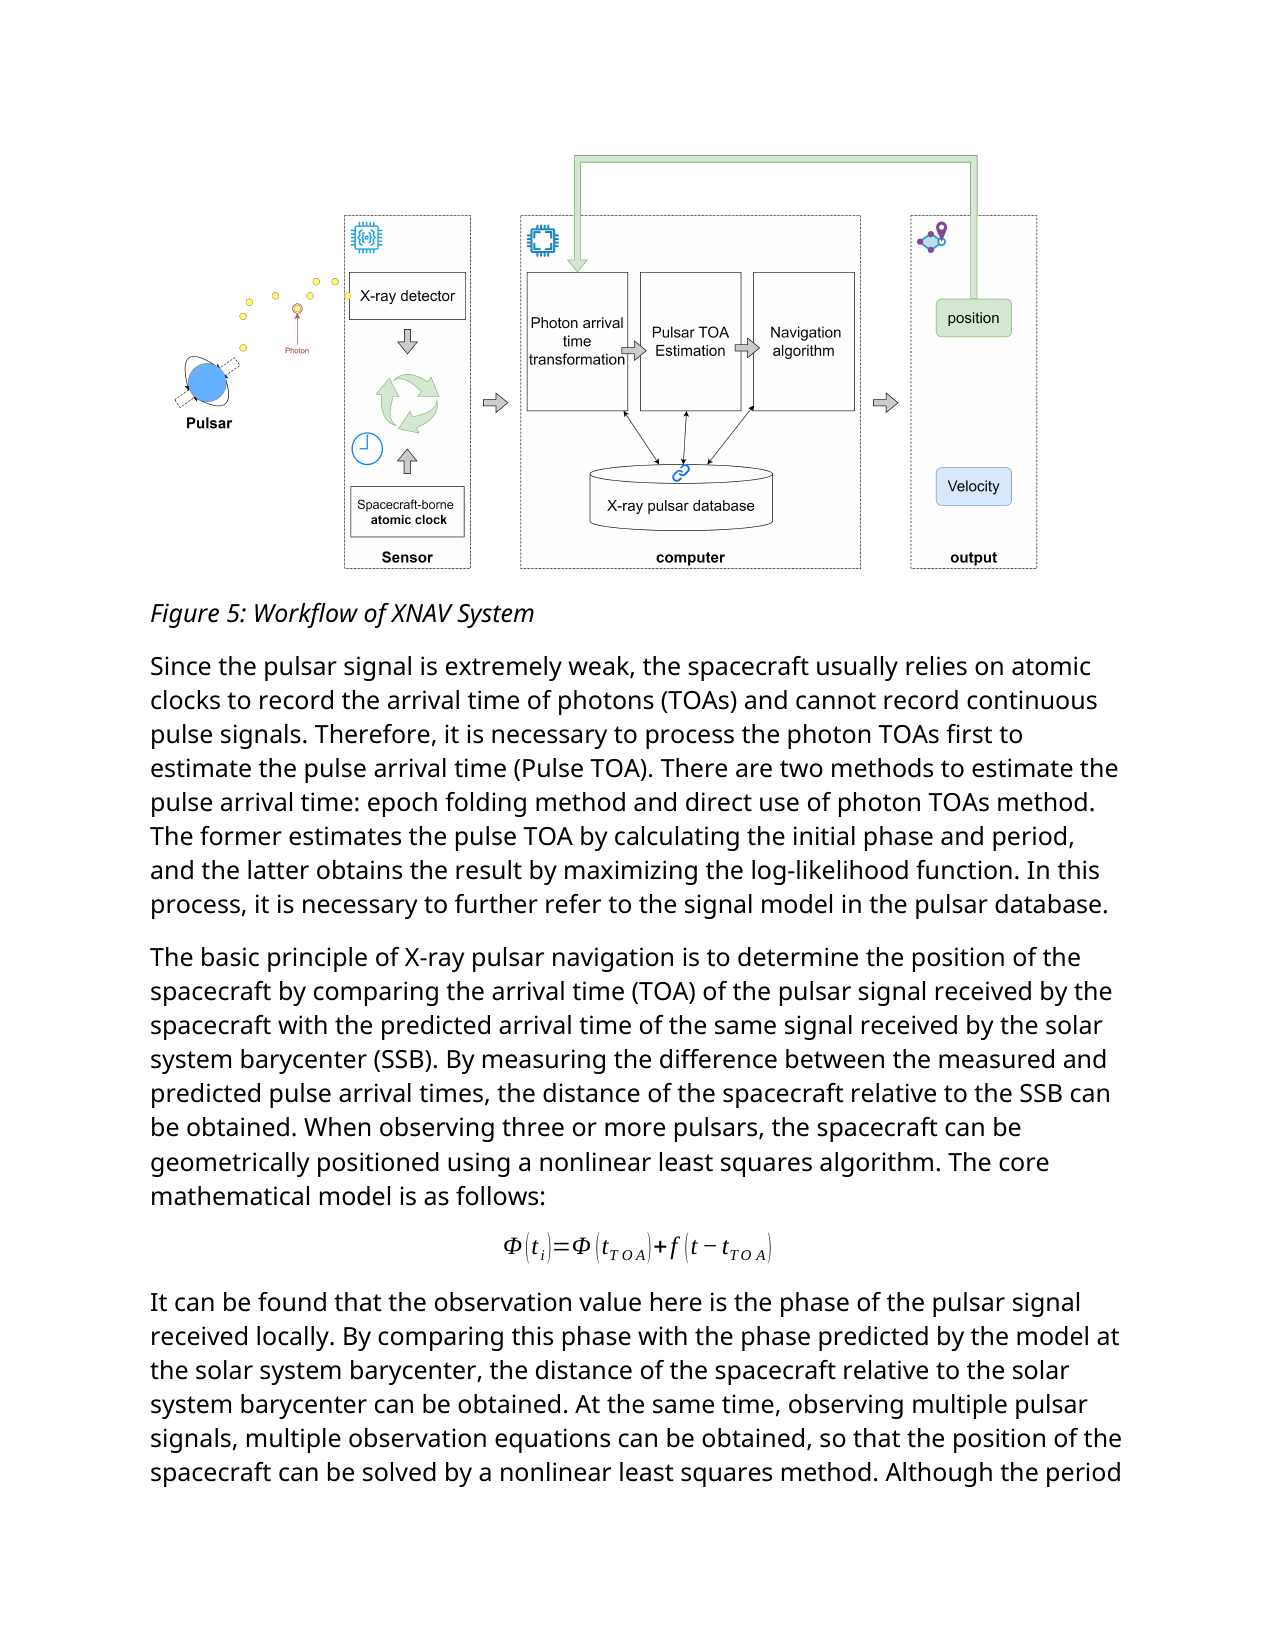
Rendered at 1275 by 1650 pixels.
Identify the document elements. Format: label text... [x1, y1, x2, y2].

text Since the pulsar signal is extremely weak, the spacecraft usually relies on atomic clocks to record the arrival time of photons (TOAs) and cannot record continuous pulse signals. Therefore, it is necessary to process the photon TOAs first to estimate the pulse arrival time (Pulse TOA). There are two methods to estimate the pulse arrival time: epoch folding method and direct use of photon TOAs method. The former estimates the pulse TOA by calculating the initial phase and period, and the latter obtains the result by maximizing the log-likelihood function. In this process, it is necessary to further refer to the signal model in the pulsar database. [150, 648, 1125, 921]
text Figure 5: Workflow of XNAV System [150, 596, 1125, 630]
picture [168, 150, 1044, 575]
text The basic principle of X-ray pulsar navigation is to determine the position of the spacecraft by comparing the arrival time (TOA) of the pulsar signal received by the spacecraft with the predicted arrival time of the same signal received by the solar system barycenter (SSB). By measuring the difference between the measured and predicted pulse arrival times, the distance of the spacecraft relative to the SSB can be obtained. When observing three or more pulsars, the spacecraft can be geometrically positioned using a nonlinear least squares algorithm. The core mathematical model is as follows: [150, 940, 1125, 1212]
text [150, 1284, 1125, 1489]
